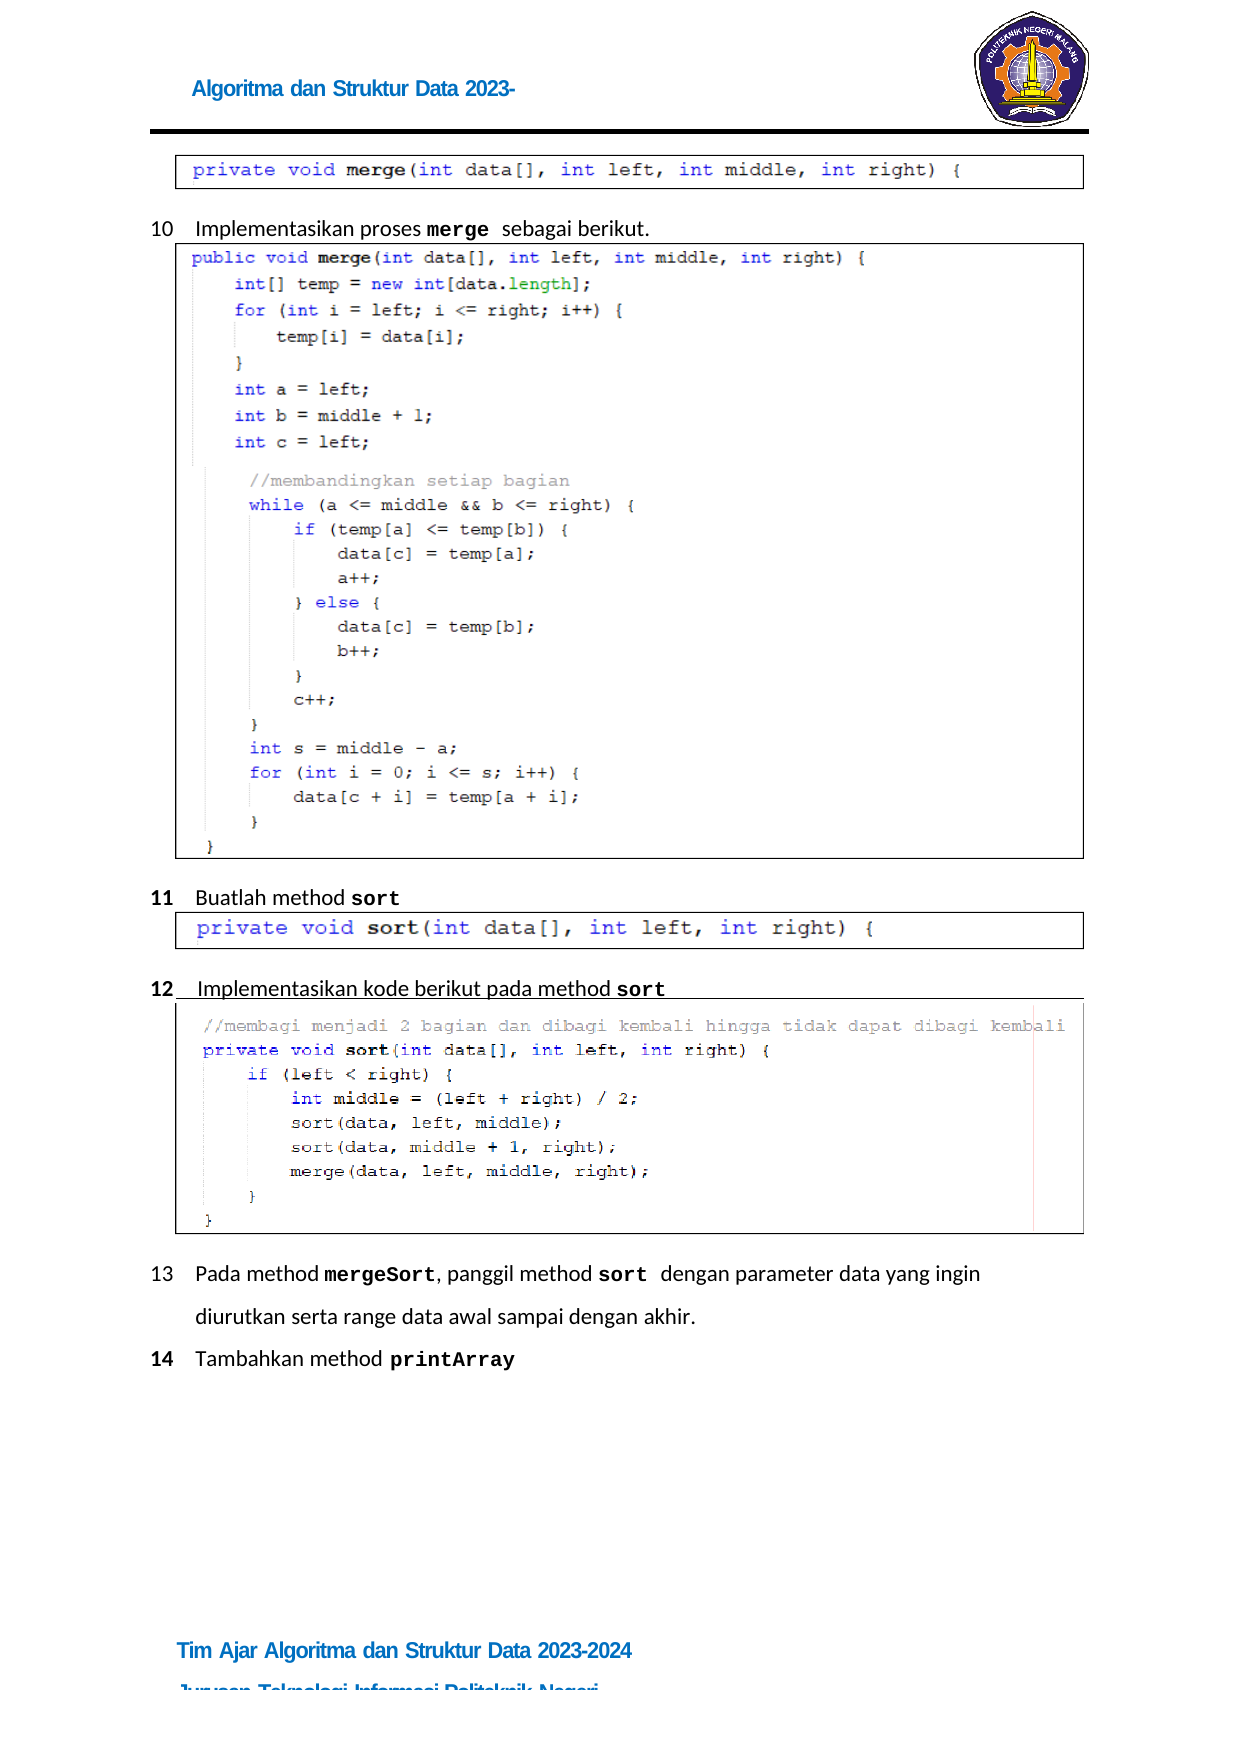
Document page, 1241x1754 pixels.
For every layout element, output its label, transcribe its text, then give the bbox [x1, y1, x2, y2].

picture [193, 162, 959, 185]
picture [187, 1003, 1084, 1233]
list Tambahkan method printArray [150, 1344, 1103, 1372]
list Pada method mergeSort, panggil method sort dengan parameter data yang ingin diurutkan serta range data awal sampai dengan akhir. [150, 1259, 1070, 1330]
list Implementasikan proses merge sebagai berikut. [150, 214, 1103, 243]
picture [197, 919, 872, 945]
list Implementasikan kode berikut pada method sort [150, 974, 1103, 1003]
picture [187, 467, 933, 854]
list Buatlah method sort [150, 883, 1103, 911]
picture [974, 11, 1089, 127]
picture [192, 251, 864, 466]
